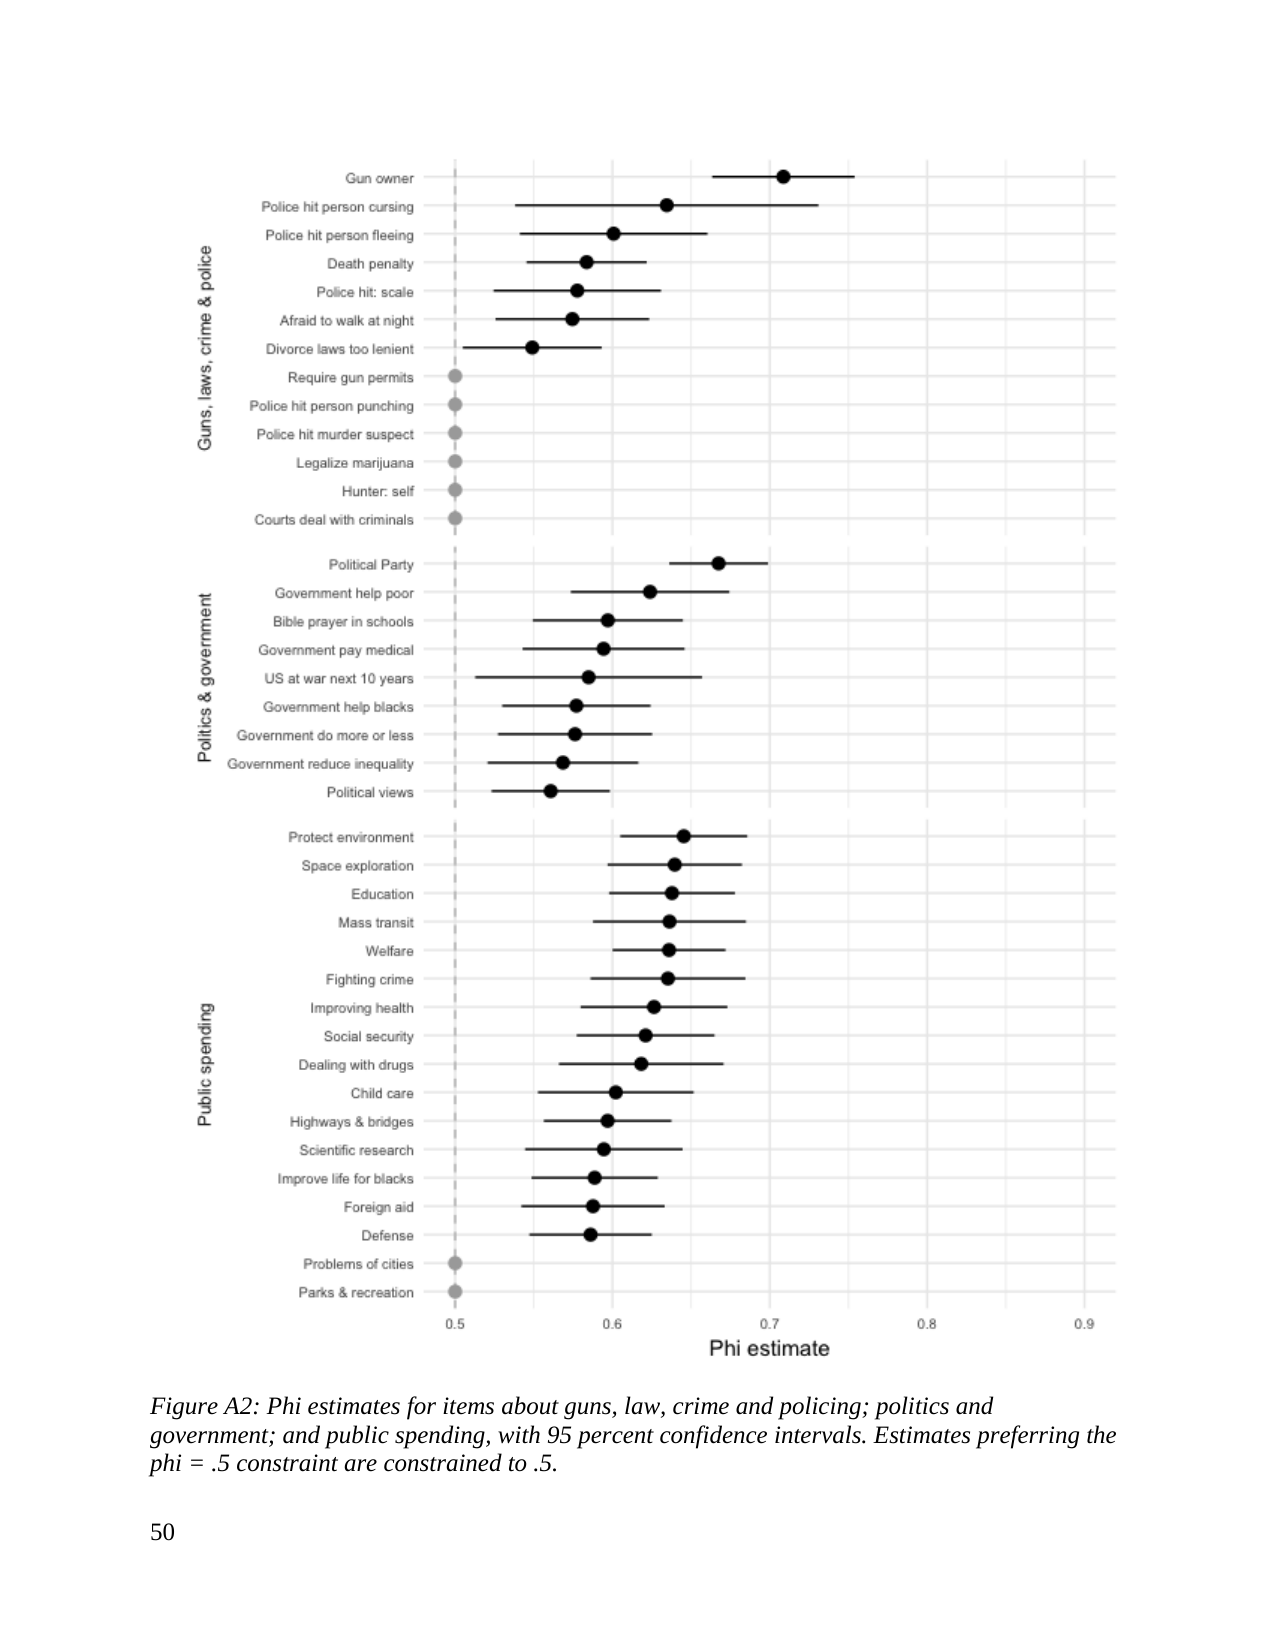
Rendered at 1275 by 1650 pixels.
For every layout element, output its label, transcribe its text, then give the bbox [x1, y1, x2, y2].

picture [150, 150, 1125, 1371]
text Figure A2: Phi estimates for items about guns, law, crime and policing; politics and government; and public spending, with 95 percent confidence intervals. Estimates preferring the phi = .5 constraint are constrained to .5. [150, 1391, 1125, 1477]
